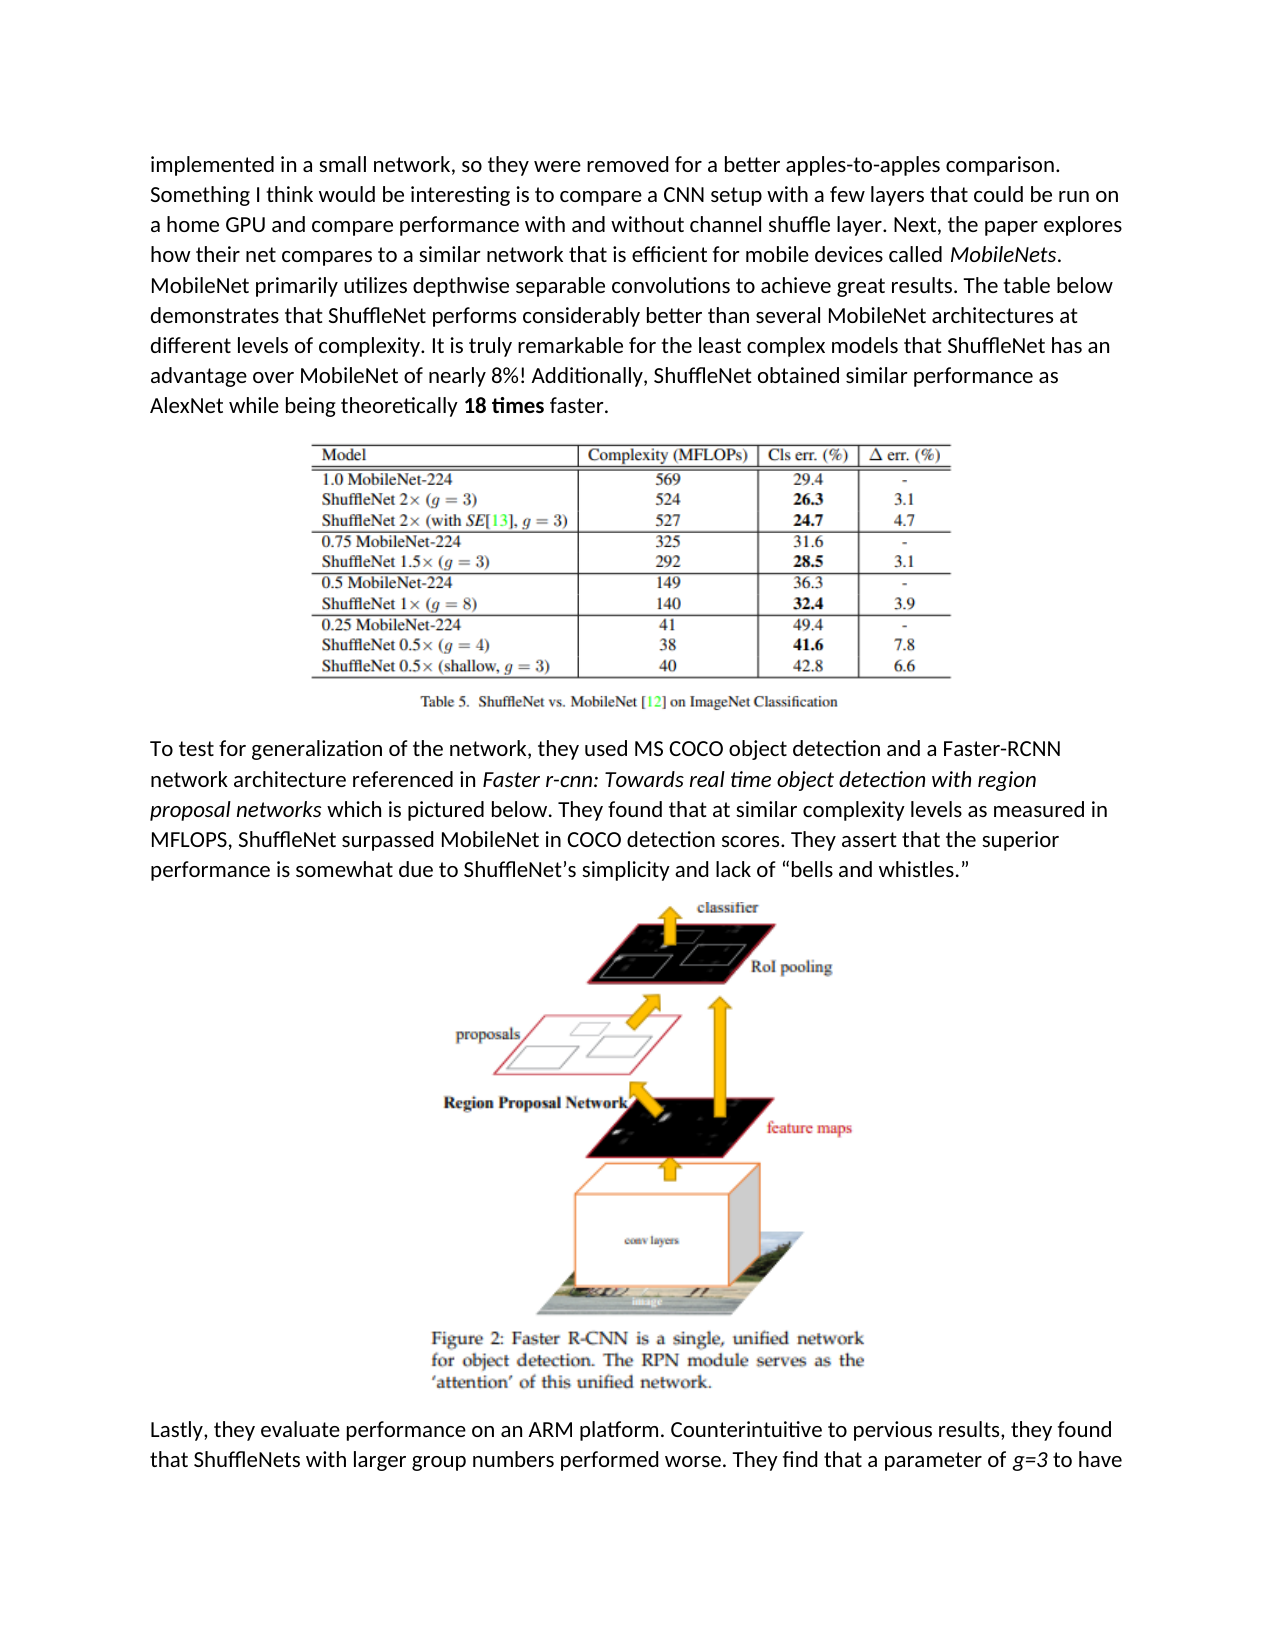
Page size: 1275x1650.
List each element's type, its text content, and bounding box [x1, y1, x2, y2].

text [150, 150, 1125, 420]
text To test for generalization of the network, they used MS COCO object detection and a Faster-RCNN network architecture referenced in Faster r-cnn: Towards real time object detection with region proposal networks which is pictured below. They found that at similar complexity levels as measured in MFLOPS, ShuffleNet surpassed MobileNet in COCO detection scores. They assert that the superior performance is somewhat due to ShuffleNet’s simplicity and lack of “bells and whistles.” [150, 734, 1125, 883]
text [150, 1415, 1125, 1473]
picture [307, 438, 968, 716]
picture [392, 902, 883, 1396]
